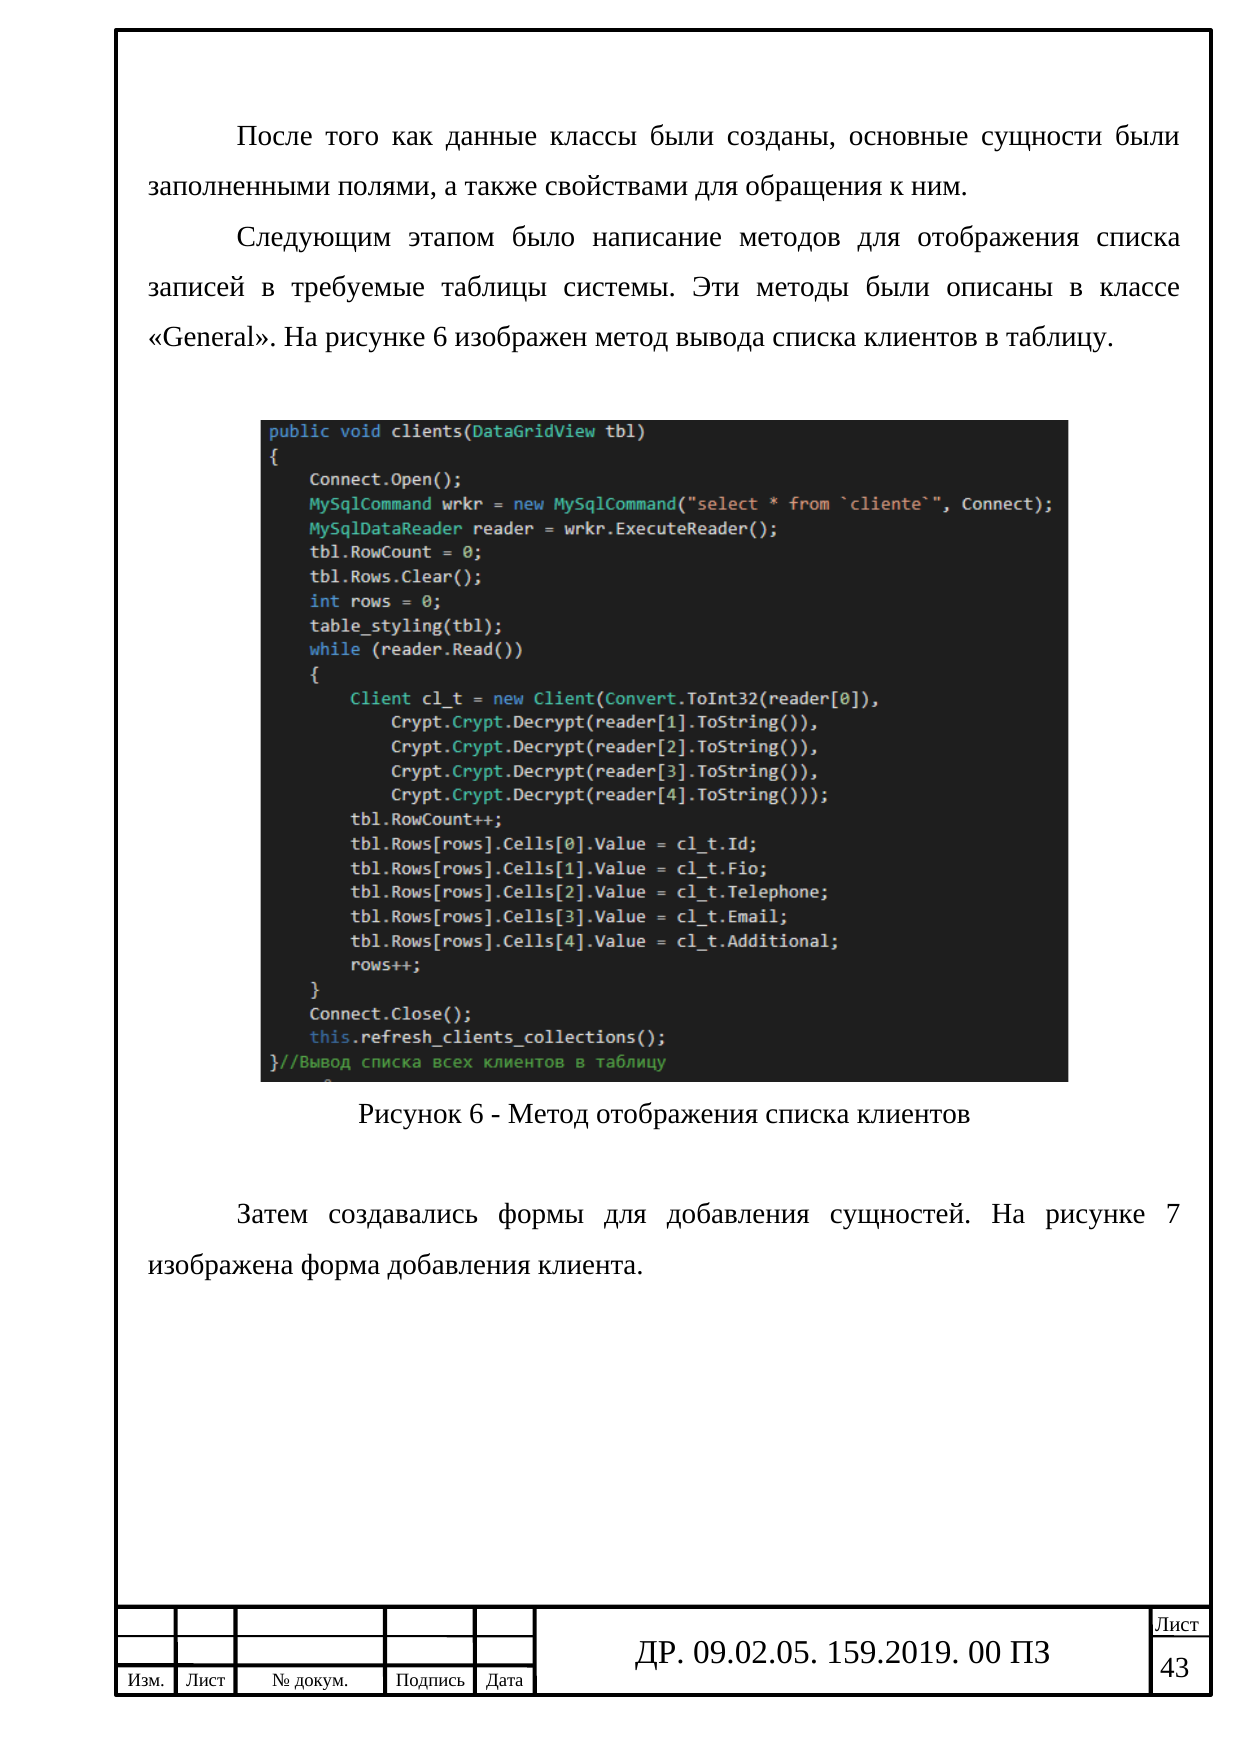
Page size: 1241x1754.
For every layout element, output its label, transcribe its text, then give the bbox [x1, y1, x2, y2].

text Следующим этапом было написание методов для отображения списка записей в требуемые таблицы системы. Эти методы были описаны в классе «General». На рисунке 6 изображен метод вывода списка клиентов в таблицу. [148, 219, 1181, 353]
picture [260, 420, 1069, 1082]
text Рисунок 6 - Метод отображения списка клиентов [148, 1096, 1181, 1129]
text Затем создавались формы для добавления сущностей. На рисунке 7 изображена форма добавления клиента. [148, 1197, 1181, 1280]
text После того как данные классы были созданы, основные сущности были заполненными полями, а также свойствами для обращения к ним. [148, 118, 1181, 202]
